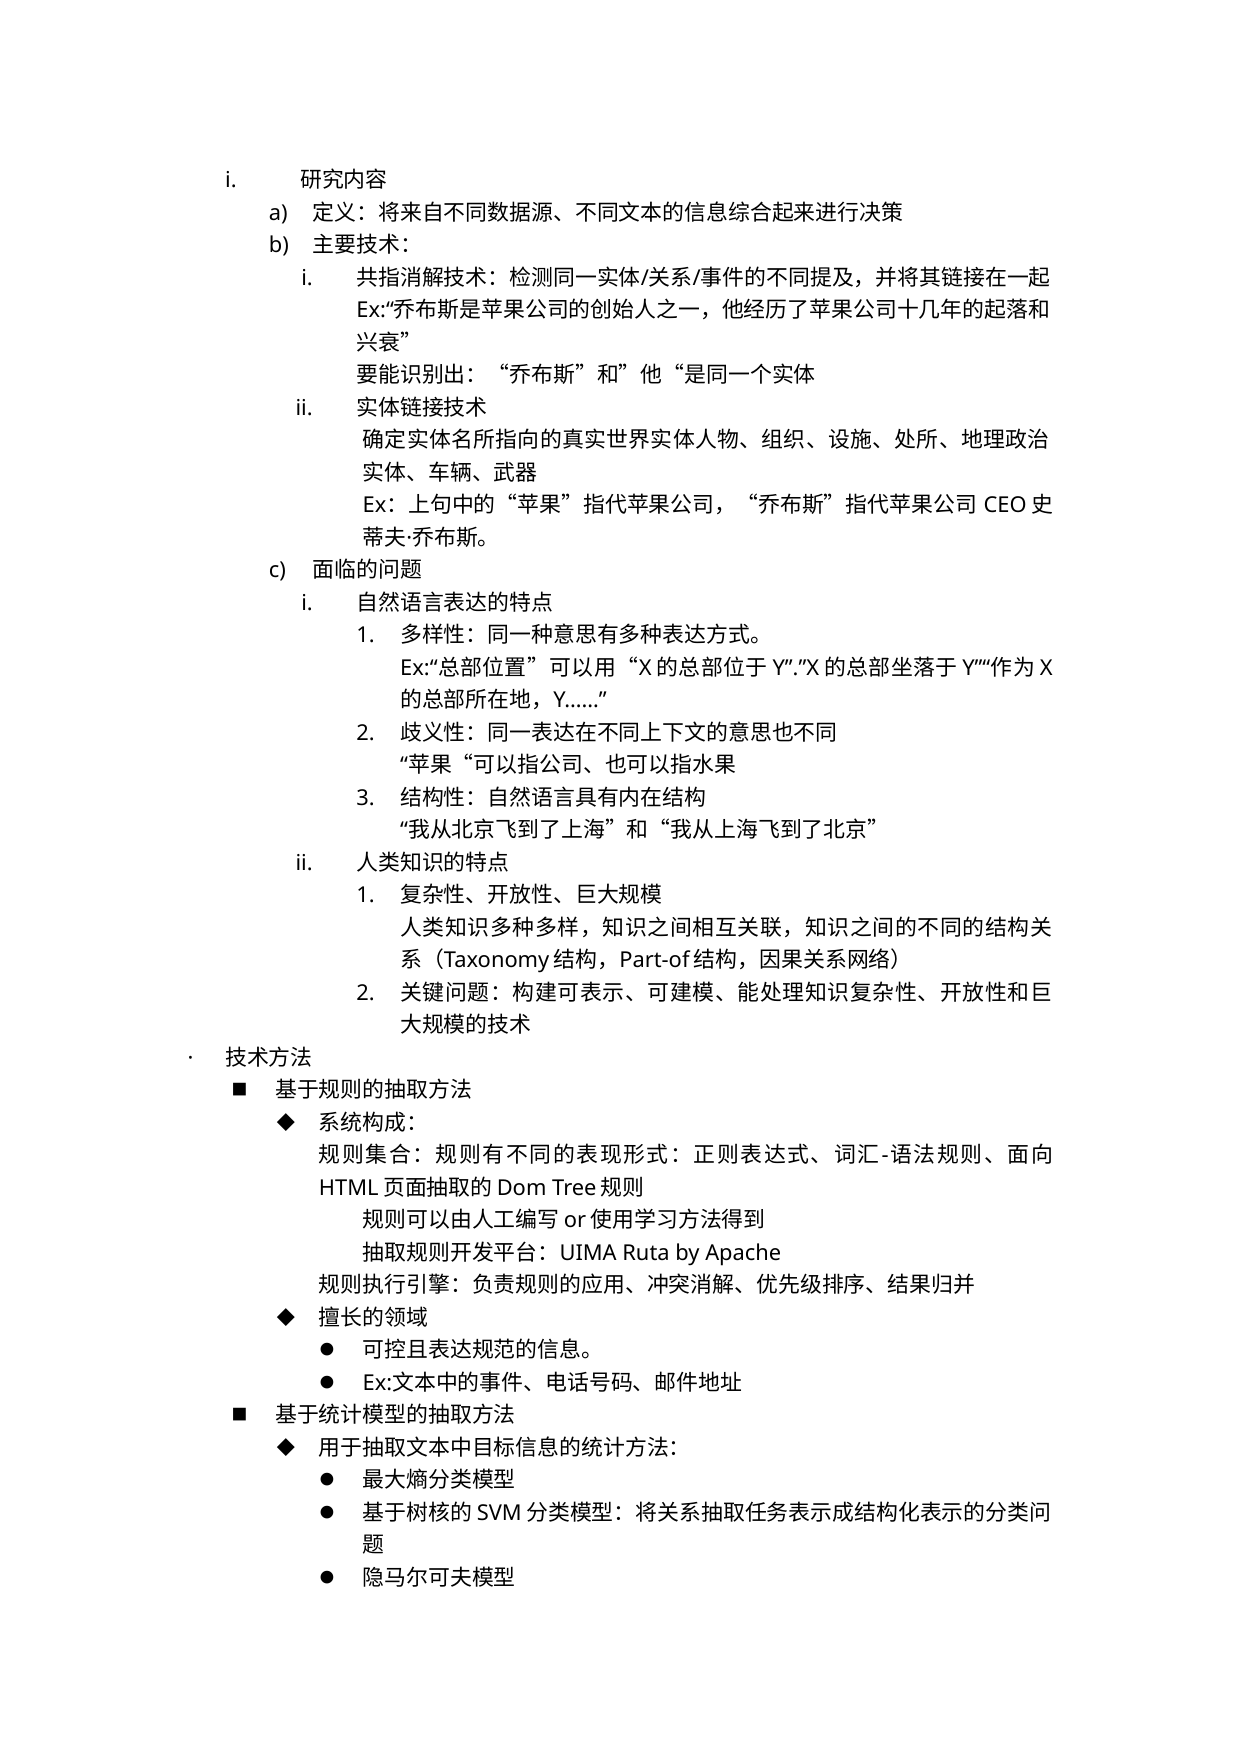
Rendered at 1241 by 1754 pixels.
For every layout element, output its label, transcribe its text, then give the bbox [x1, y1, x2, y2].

list 确定实体名所指向的真实世界实体人物、组织、设施、处所、地理政治实体、车辆、武器 [362, 422, 1053, 487]
list 要能识别出：“乔布斯”和”他“是同一个实体 [356, 357, 1053, 389]
list 用于抽取文本中目标信息的统计方法： [275, 1429, 1053, 1462]
list 系统构成： [275, 1104, 1053, 1137]
list 规则执行引擎：负责规则的应用、冲突消解、优先级排序、结果归并 [319, 1267, 1053, 1299]
list 自然语言表达的特点 [312, 584, 1053, 617]
list 共指消解技术：检测同一实体/关系/事件的不同提及，并将其链接在一起 [312, 259, 1053, 292]
list Ex:文本中的事件、电话号码、邮件地址 [319, 1364, 1053, 1397]
list 技术方法 [187, 1039, 1053, 1072]
list 抽取规则开发平台：UIMA Ruta by Apache [319, 1234, 1053, 1267]
list 隐马尔可夫模型 [319, 1559, 1053, 1592]
list 面临的问题 [269, 552, 1053, 584]
list 规则集合：规则有不同的表现形式：正则表达式、词汇-语法规则、面向HTML页面抽取的Dom Tree规则 [319, 1137, 1053, 1202]
list 研究内容 [225, 162, 1053, 194]
list 复杂性、开放性、巨大规模 [356, 877, 1053, 909]
list 最大熵分类模型 [319, 1462, 1053, 1494]
list 基于规则的抽取方法 [231, 1072, 1053, 1104]
list 人类知识多种多样，知识之间相互关联，知识之间的不同的结构关系（Taxonomy结构，Part-of结构，因果关系网络） [400, 909, 1053, 974]
list 关键问题：构建可表示、可建模、能处理知识复杂性、开放性和巨大规模的技术 [356, 974, 1053, 1039]
list 歧义性：同一表达在不同上下文的意思也不同 [356, 714, 1053, 747]
list “苹果“可以指公司、也可以指水果 [400, 747, 1053, 779]
list 规则可以由人工编写or使用学习方法得到 [319, 1202, 1053, 1234]
list 多样性：同一种意思有多种表达方式。 [356, 617, 1053, 649]
list 结构性：自然语言具有内在结构 [356, 779, 1053, 812]
list 定义：将来自不同数据源、不同文本的信息综合起来进行决策 [269, 194, 1053, 227]
list 人类知识的特点 [312, 844, 1053, 877]
list Ex:“总部位置”可以用“X的总部位于Y”.”X的总部坐落于Y”“作为X的总部所在地，Y……” [400, 649, 1053, 714]
list Ex:“乔布斯是苹果公司的创始人之一，他经历了苹果公司十几年的起落和兴衰” [356, 292, 1053, 357]
list 实体链接技术 [312, 389, 1053, 422]
list 基于树核的SVM分类模型：将关系抽取任务表示成结构化表示的分类问题 [319, 1494, 1053, 1559]
list 主要技术： [269, 227, 1053, 259]
list 可控且表达规范的信息。 [319, 1332, 1053, 1364]
list 擅长的领域 [275, 1299, 1053, 1332]
list Ex：上句中的“苹果”指代苹果公司，“乔布斯”指代苹果公司CEO史蒂夫·乔布斯。 [362, 487, 1053, 552]
list 基于统计模型的抽取方法 [231, 1397, 1053, 1429]
list “我从北京飞到了上海”和“我从上海飞到了北京” [400, 812, 1053, 844]
